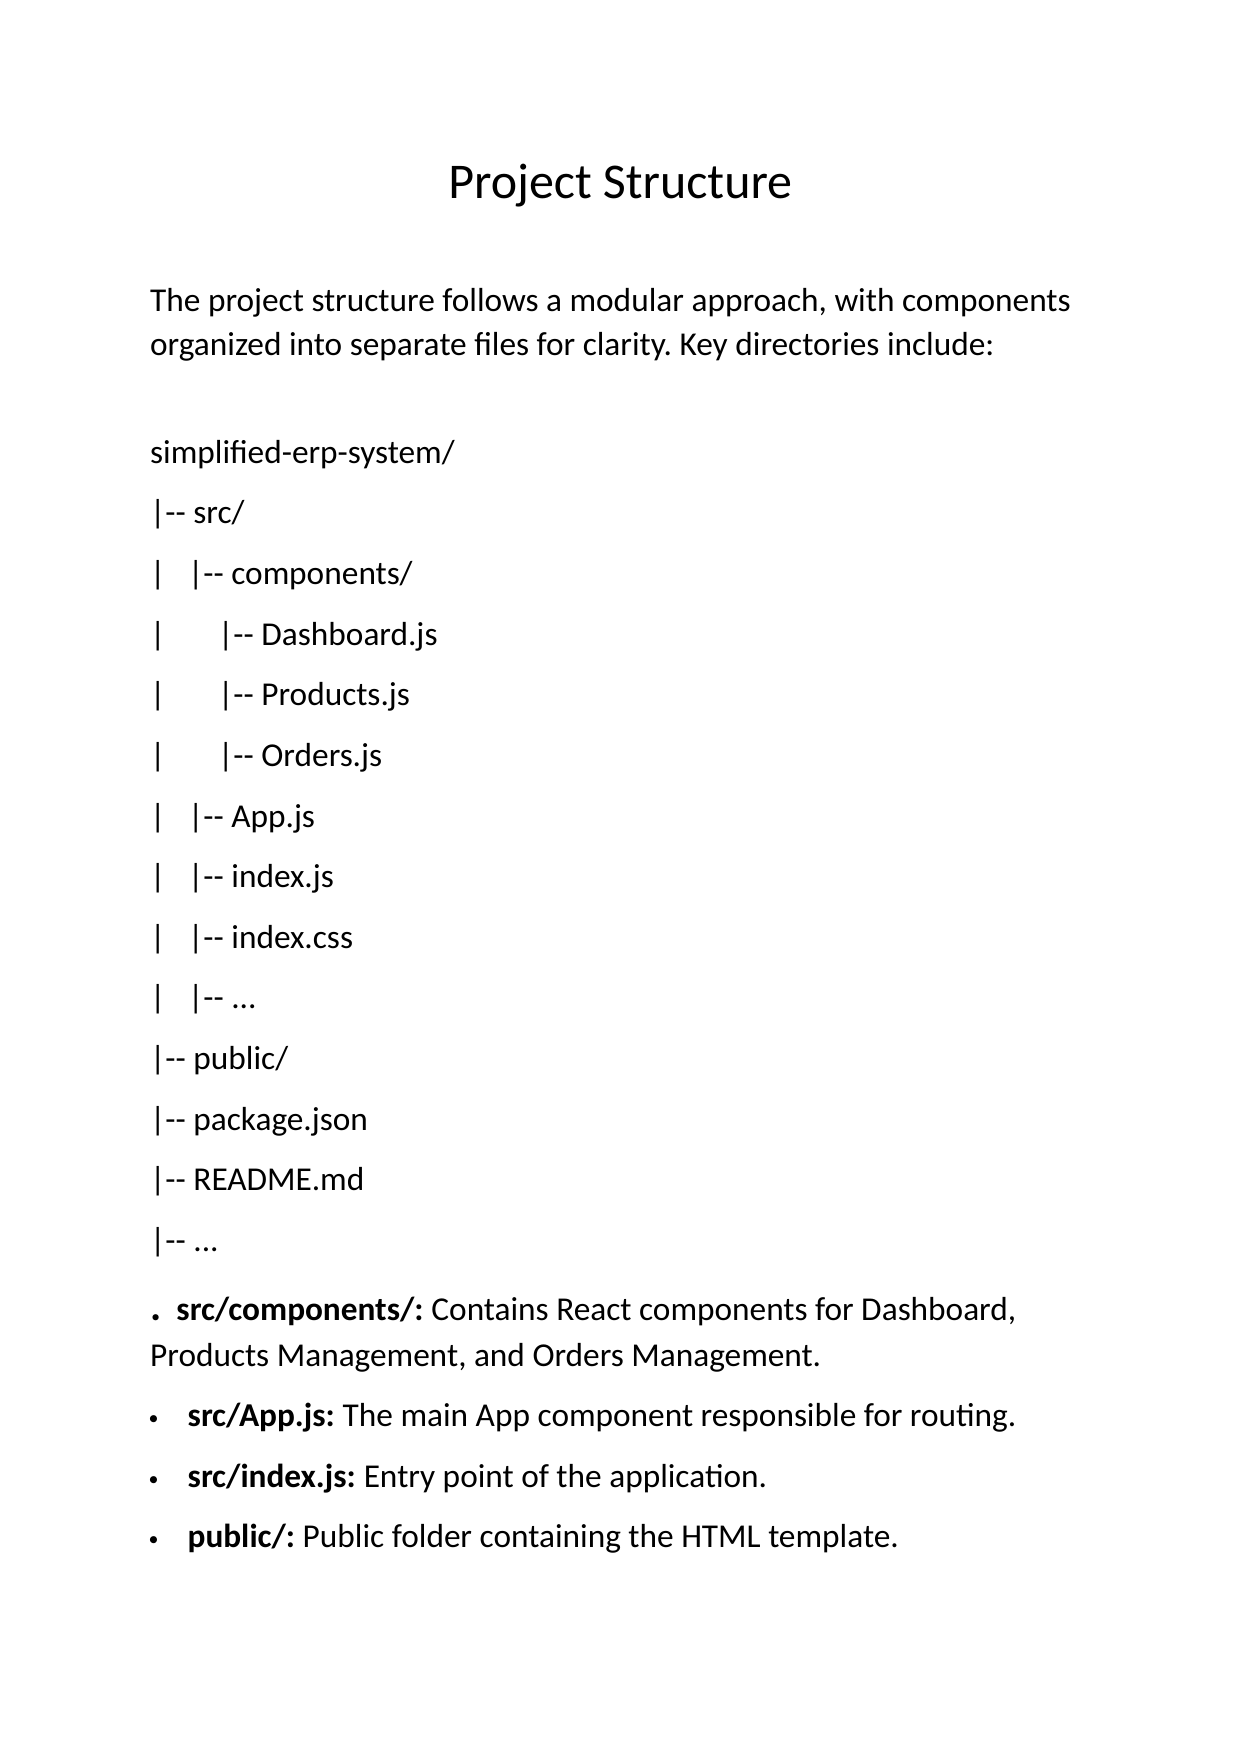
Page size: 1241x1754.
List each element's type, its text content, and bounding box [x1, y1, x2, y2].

text Project Structure [150, 150, 1090, 211]
list src/index.js: Entry point of the application. [150, 1455, 1090, 1496]
text |-- src/ [150, 491, 1090, 532]
list public/: Public folder containing the HTML template. [150, 1516, 1090, 1556]
text | |-- components/ [150, 552, 1090, 593]
text |-- README.md [150, 1158, 1090, 1199]
text | |-- index.js [150, 855, 1090, 896]
text | |-- index.css [150, 916, 1090, 957]
text | |-- Dashboard.js [150, 613, 1090, 653]
text | |-- Products.js [150, 673, 1090, 714]
text | |-- App.js [150, 794, 1090, 835]
text The project structure follows a modular approach, with components organized into separate files for clarity. Key directories include: [150, 279, 1090, 364]
text | |-- Orders.js [150, 734, 1090, 775]
list src/App.js: The main App component responsible for routing. [150, 1394, 1090, 1435]
text |-- public/ [150, 1037, 1090, 1078]
text |-- ... [150, 1219, 1090, 1260]
text . src/components/: Contains React components for Dashboard, Products Management, and Orders Management. [150, 1279, 1090, 1374]
text | |-- ... [150, 976, 1090, 1017]
text |-- package.json [150, 1098, 1090, 1138]
text simplified-erp-system/ [150, 431, 1090, 472]
